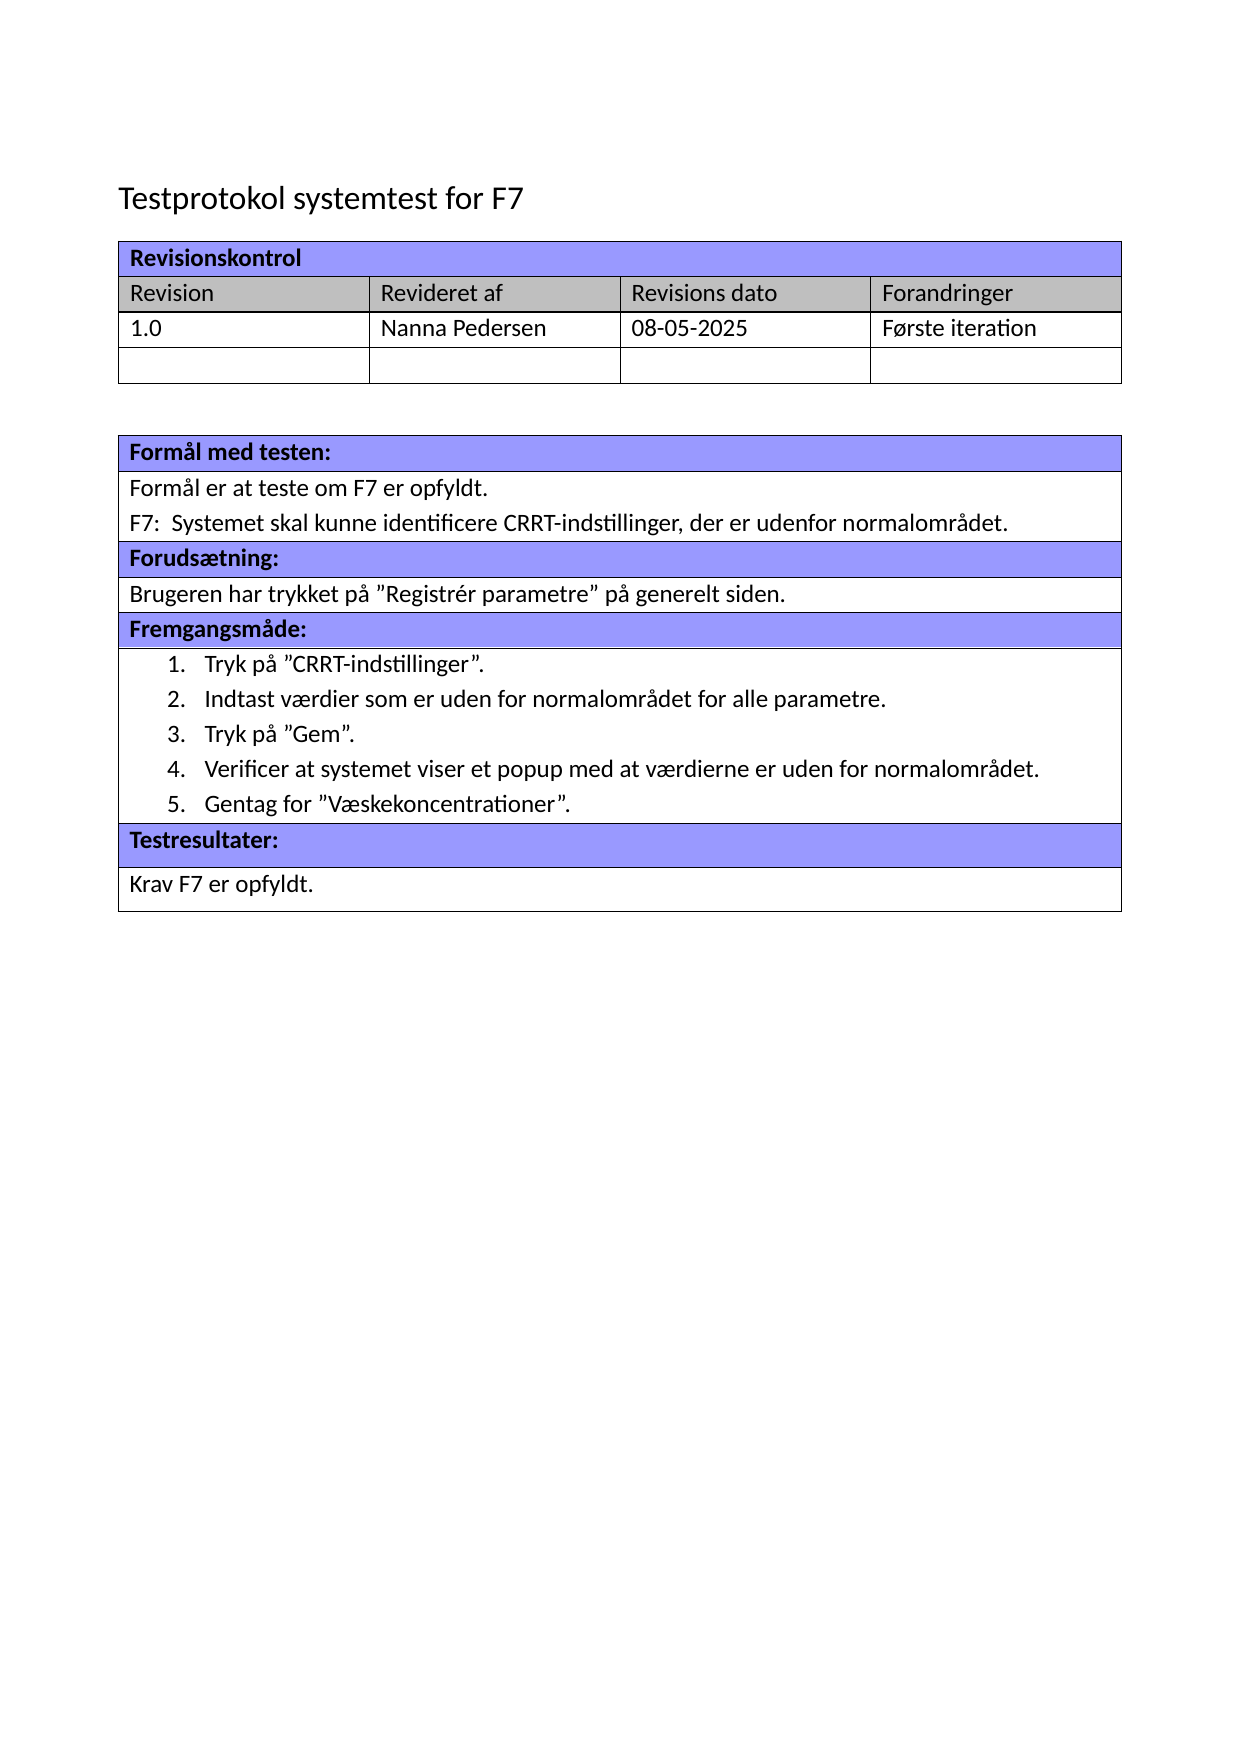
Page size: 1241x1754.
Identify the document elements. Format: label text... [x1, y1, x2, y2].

table_cell 08-05-2025 [621, 313, 870, 347]
table_cell Første iteration [871, 313, 1121, 347]
table_cell [119, 348, 369, 383]
table_cell Formål er at teste om F7 er opfyldt. F7: Systemet skal kunne identificere CRRT-indstillinger, der er udenfor normalområdet. [119, 472, 1121, 541]
table_cell Testresultater: [119, 824, 1121, 867]
table_cell Nanna Pedersen [370, 313, 620, 347]
text Testprotokol systemtest for F7 [118, 177, 1122, 218]
table_cell Forandringer [871, 277, 1121, 311]
table_cell Revision [119, 277, 369, 311]
table_cell Tryk på ”CRRT-indstillinger”. Indtast værdier som er uden for normalområdet for alle parametre. Tryk på ”Gem”. Verificer at systemet viser et popup med at værdierne er uden for normalområdet. Gentag for ”Væskekoncentrationer”. [119, 649, 1121, 823]
table_cell Revideret af [370, 277, 620, 311]
table_cell [621, 348, 870, 383]
table_header Revisionskontrol [119, 242, 1121, 276]
table_cell [871, 348, 1121, 383]
table_cell Forudsætning: [119, 542, 1121, 577]
table_cell Revisions dato [621, 277, 870, 311]
table_cell Krav F7 er opfyldt. [119, 868, 1121, 911]
table_cell 1.0 [119, 313, 369, 347]
table_cell Brugeren har trykket på ”Registrér parametre” på generelt siden. [119, 578, 1121, 612]
table_header Formål med testen: [119, 436, 1121, 471]
table_cell Fremgangsmåde: [119, 613, 1121, 647]
table_cell [370, 348, 620, 383]
